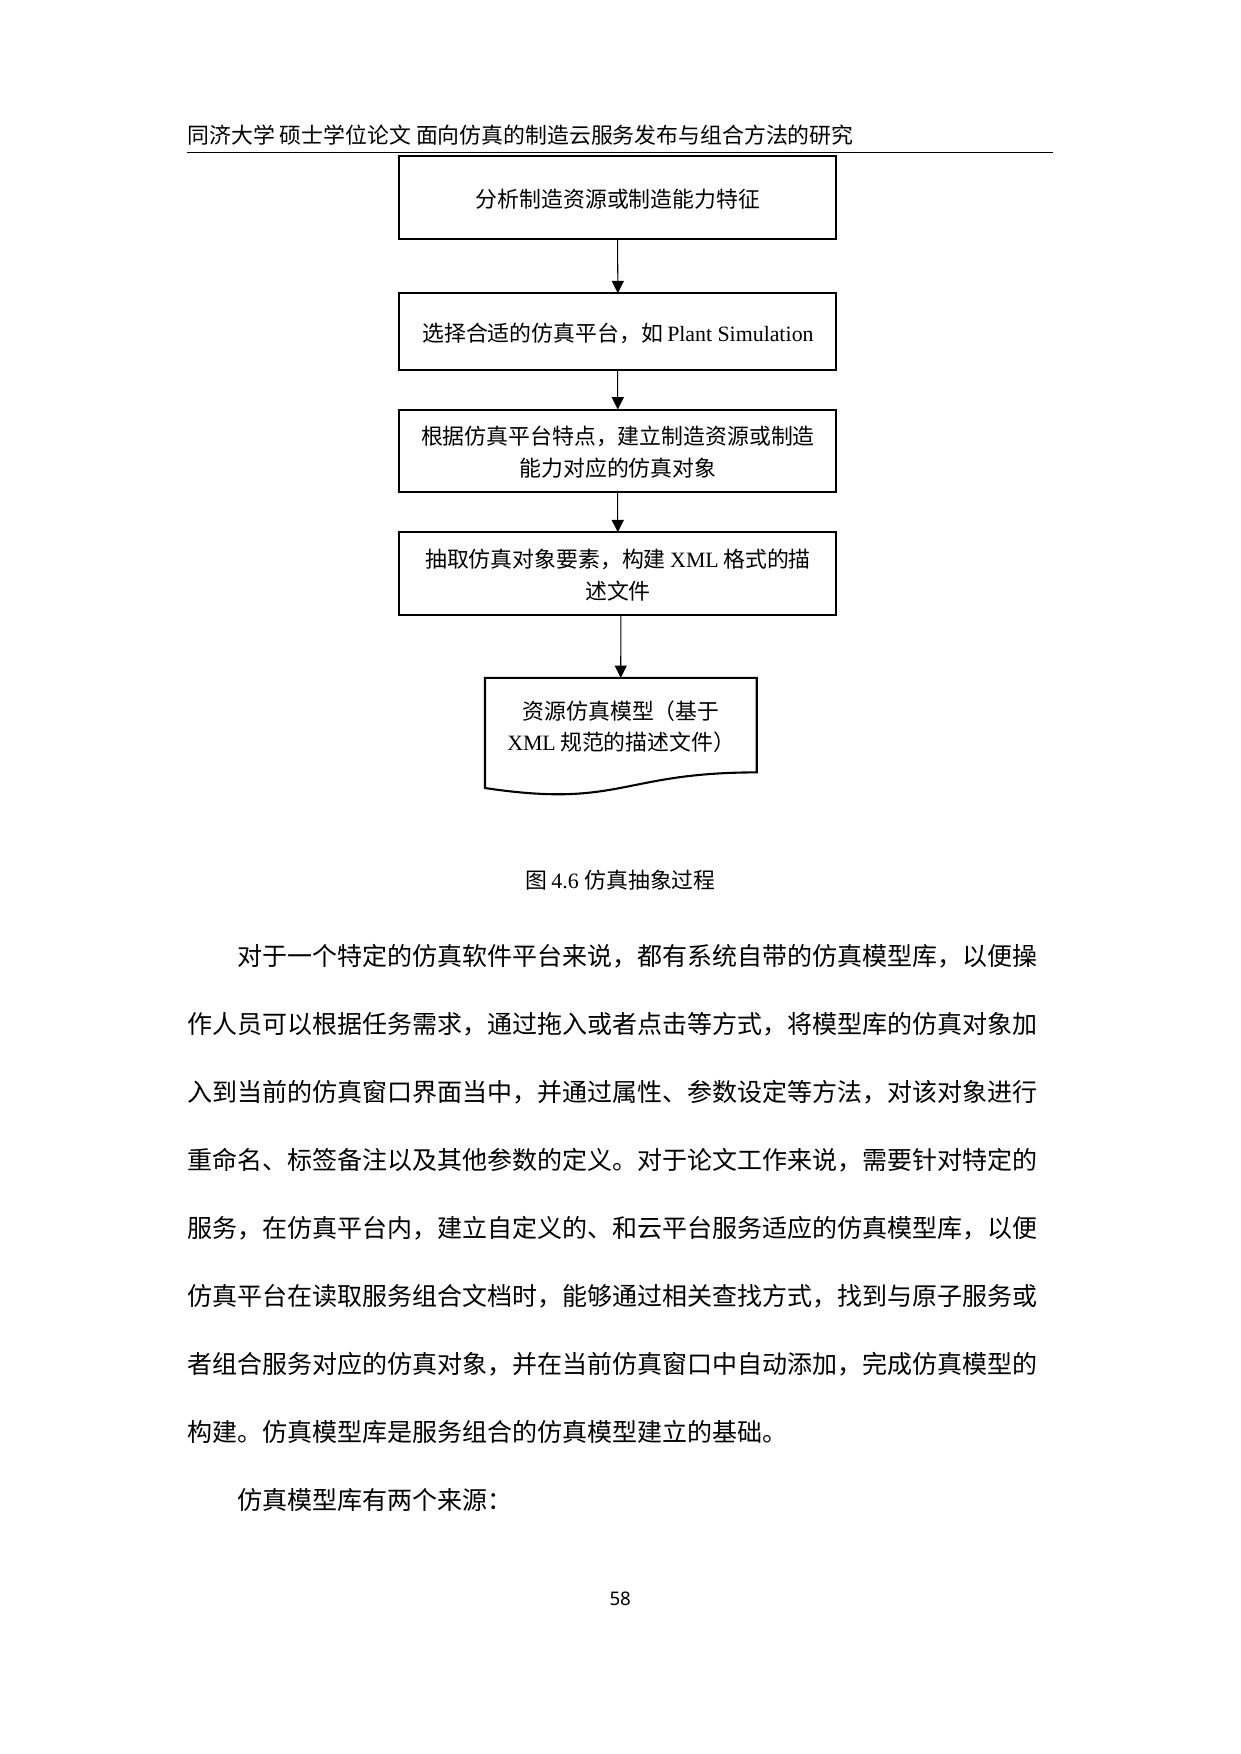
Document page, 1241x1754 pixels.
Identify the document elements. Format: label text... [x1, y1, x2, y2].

text 图4.6 仿真抽象过程 [187, 862, 1053, 896]
text 仿真模型库有两个来源： [187, 1464, 1053, 1532]
text 对于一个特定的仿真软件平台来说，都有系统自带的仿真模型库，以便操作人员可以根据任务需求，通过拖入或者点击等方式，将模型库的仿真对象加入到当前的仿真窗口界面当中，并通过属性、参数设定等方法，对该对象进行重命名、标签备注以及其他参数的定义。对于论文工作来说，需要针对特定的服务，在仿真平台内，建立自定义的、和云平台服务适应的仿真模型库，以便仿真平台在读取服务组合文档时，能够通过相关查找方式，找到与原子服务或者组合服务对应的仿真对象，并在当前仿真窗口中自动添加，完成仿真模型的构建。仿真模型库是服务组合的仿真模型建立的基础。 [187, 921, 1053, 1464]
